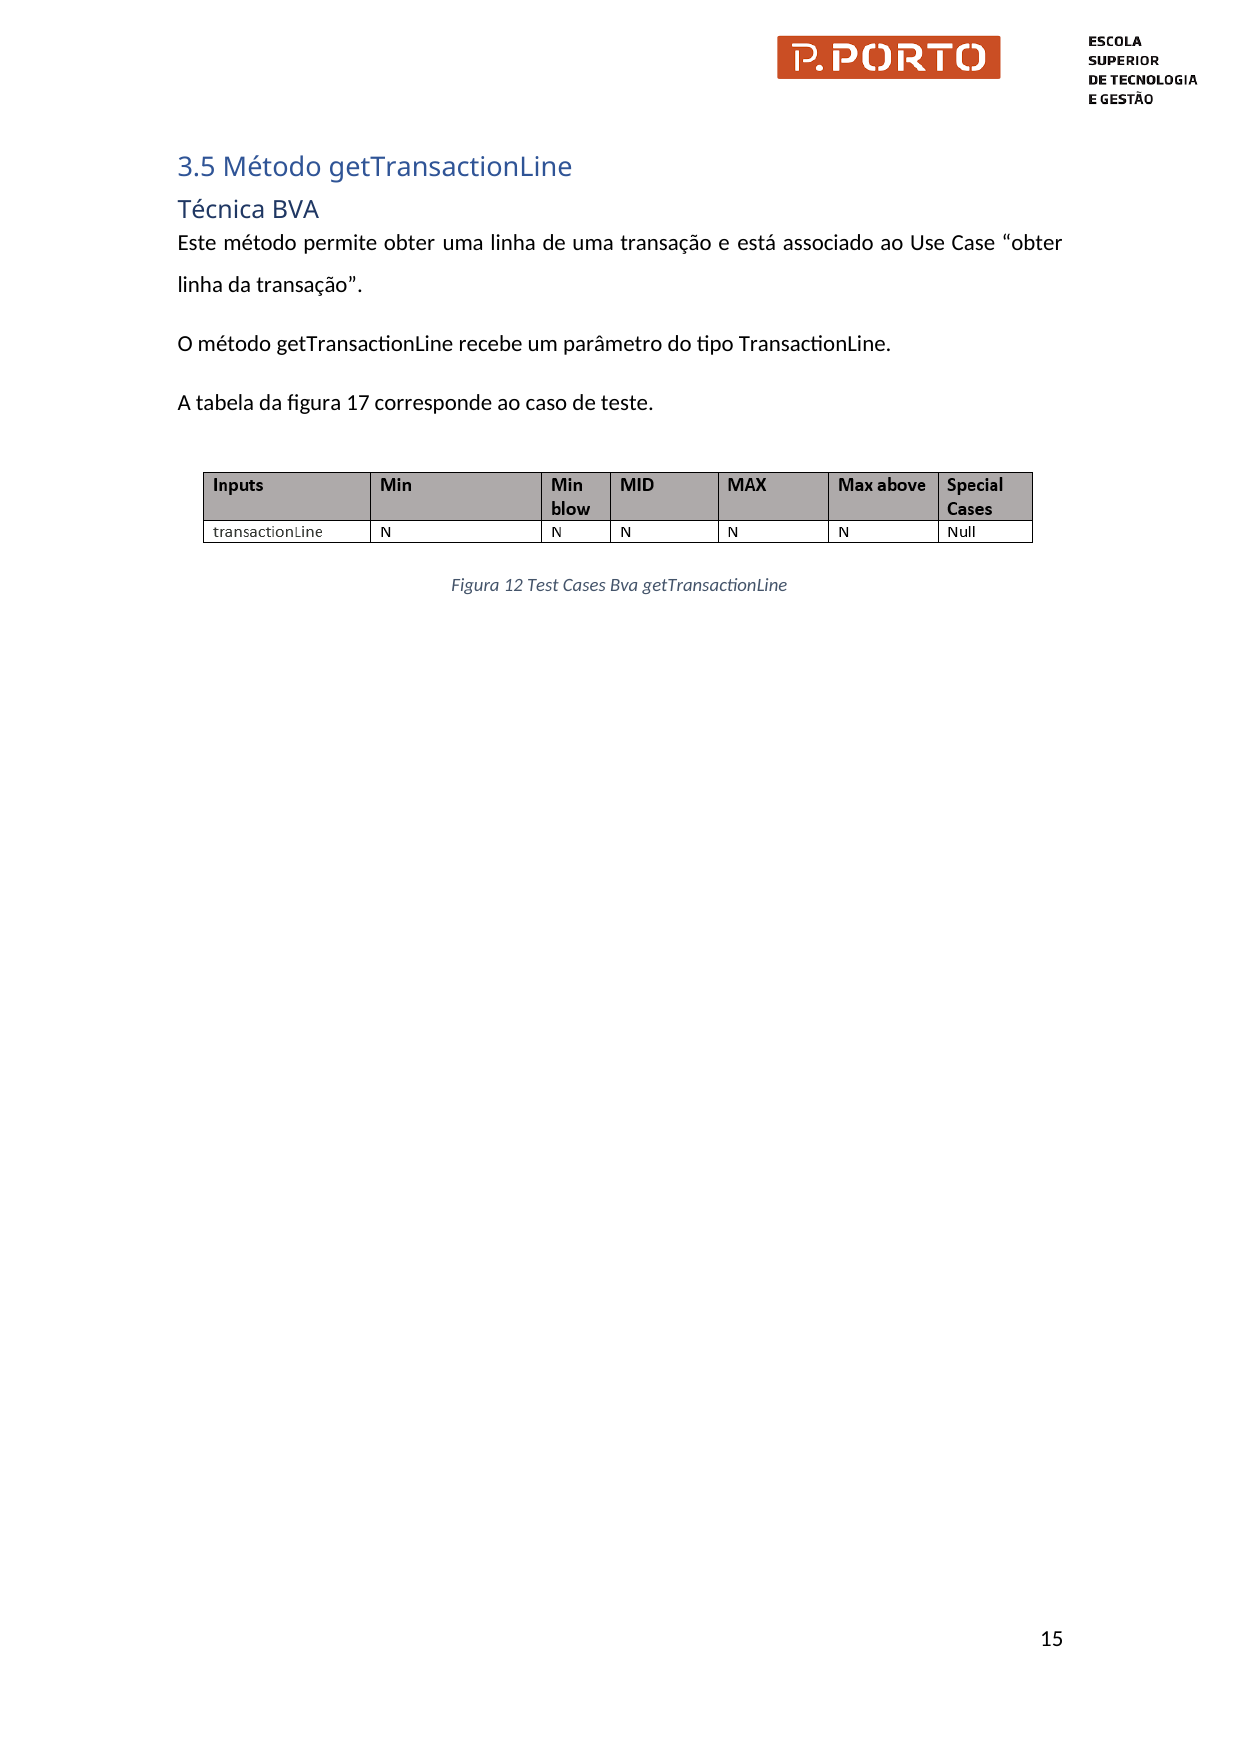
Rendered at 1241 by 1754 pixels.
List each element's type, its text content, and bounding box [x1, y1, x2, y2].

picture [177, 446, 1063, 555]
text O método getTransactionLine recebe um parâmetro do tipo TransactionLine. [177, 329, 1063, 357]
text Figura 12 Test Cases Bva getTransactionLine [177, 573, 1063, 596]
picture [777, 35, 1200, 107]
text A tabela da figura 17 corresponde ao caso de teste. [177, 388, 1063, 416]
subtitle Técnica BVA [177, 192, 1063, 226]
text Este método permite obter uma linha de uma transação e está associado ao Use Case “obter linha da transação”. [177, 228, 1063, 298]
subtitle 3.5 Método getTransactionLine [177, 148, 1063, 184]
